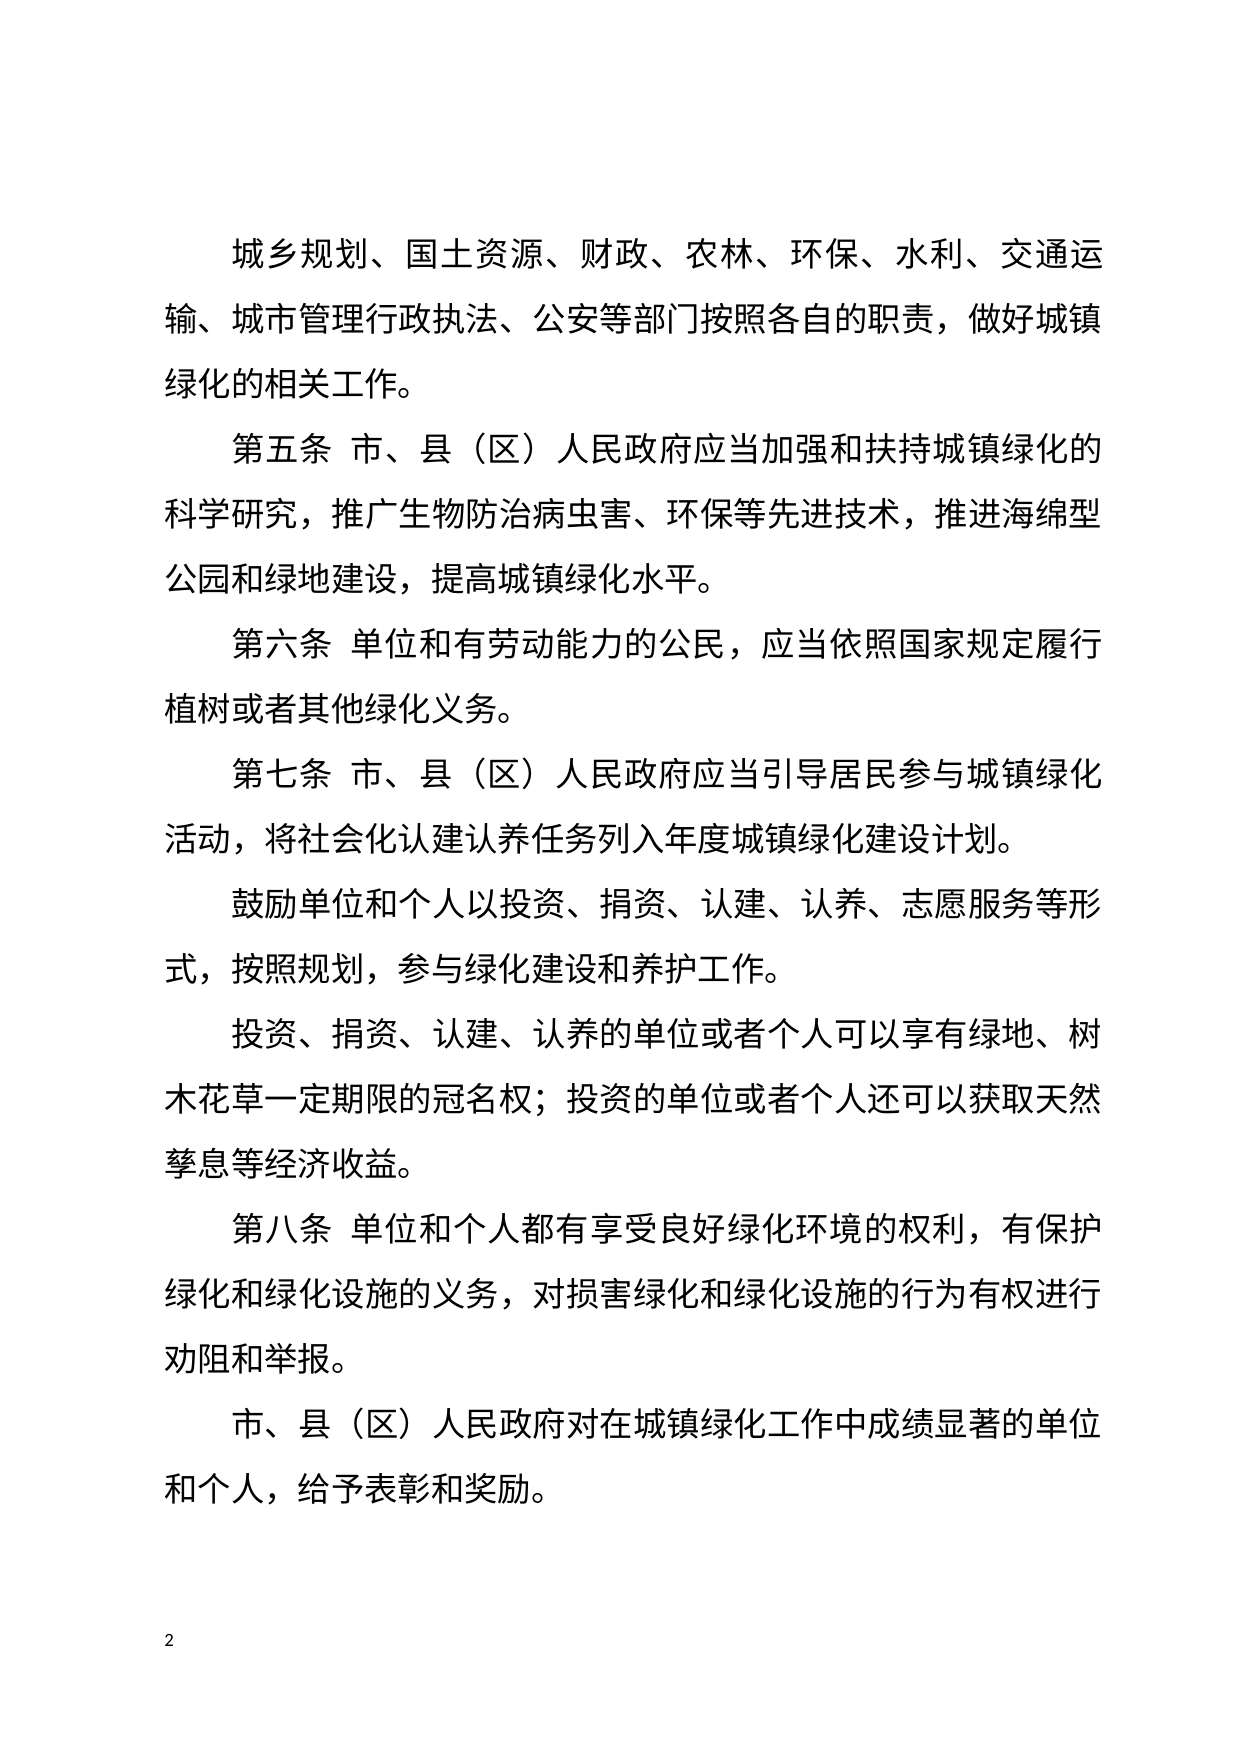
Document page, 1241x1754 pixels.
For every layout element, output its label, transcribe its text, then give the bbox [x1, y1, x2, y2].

text 投资、捐资、认建、认养的单位或者个人可以享有绿地、树木花草一定期限的冠名权；投资的单位或者个人还可以获取天然孳息等经济收益。 [164, 999, 1105, 1194]
text 市、县（区）人民政府对在城镇绿化工作中成绩显著的单位和个人，给予表彰和奖励。 [164, 1389, 1105, 1519]
text 城乡规划、国土资源、财政、农林、环保、水利、交通运输、城市管理行政执法、公安等部门按照各自的职责，做好城镇绿化的相关工作。 [164, 219, 1105, 414]
text 第五条 市、县（区）人民政府应当加强和扶持城镇绿化的科学研究，推广生物防治病虫害、环保等先进技术，推进海绵型公园和绿地建设，提高城镇绿化水平。 [164, 414, 1105, 609]
text 第六条 单位和有劳动能力的公民，应当依照国家规定履行植树或者其他绿化义务。 [164, 609, 1105, 739]
text 第七条 市、县（区）人民政府应当引导居民参与城镇绿化活动，将社会化认建认养任务列入年度城镇绿化建设计划。 [164, 739, 1105, 869]
text 第八条 单位和个人都有享受良好绿化环境的权利，有保护绿化和绿化设施的义务，对损害绿化和绿化设施的行为有权进行劝阻和举报。 [164, 1194, 1105, 1389]
text 鼓励单位和个人以投资、捐资、认建、认养、志愿服务等形式，按照规划，参与绿化建设和养护工作。 [164, 869, 1105, 999]
